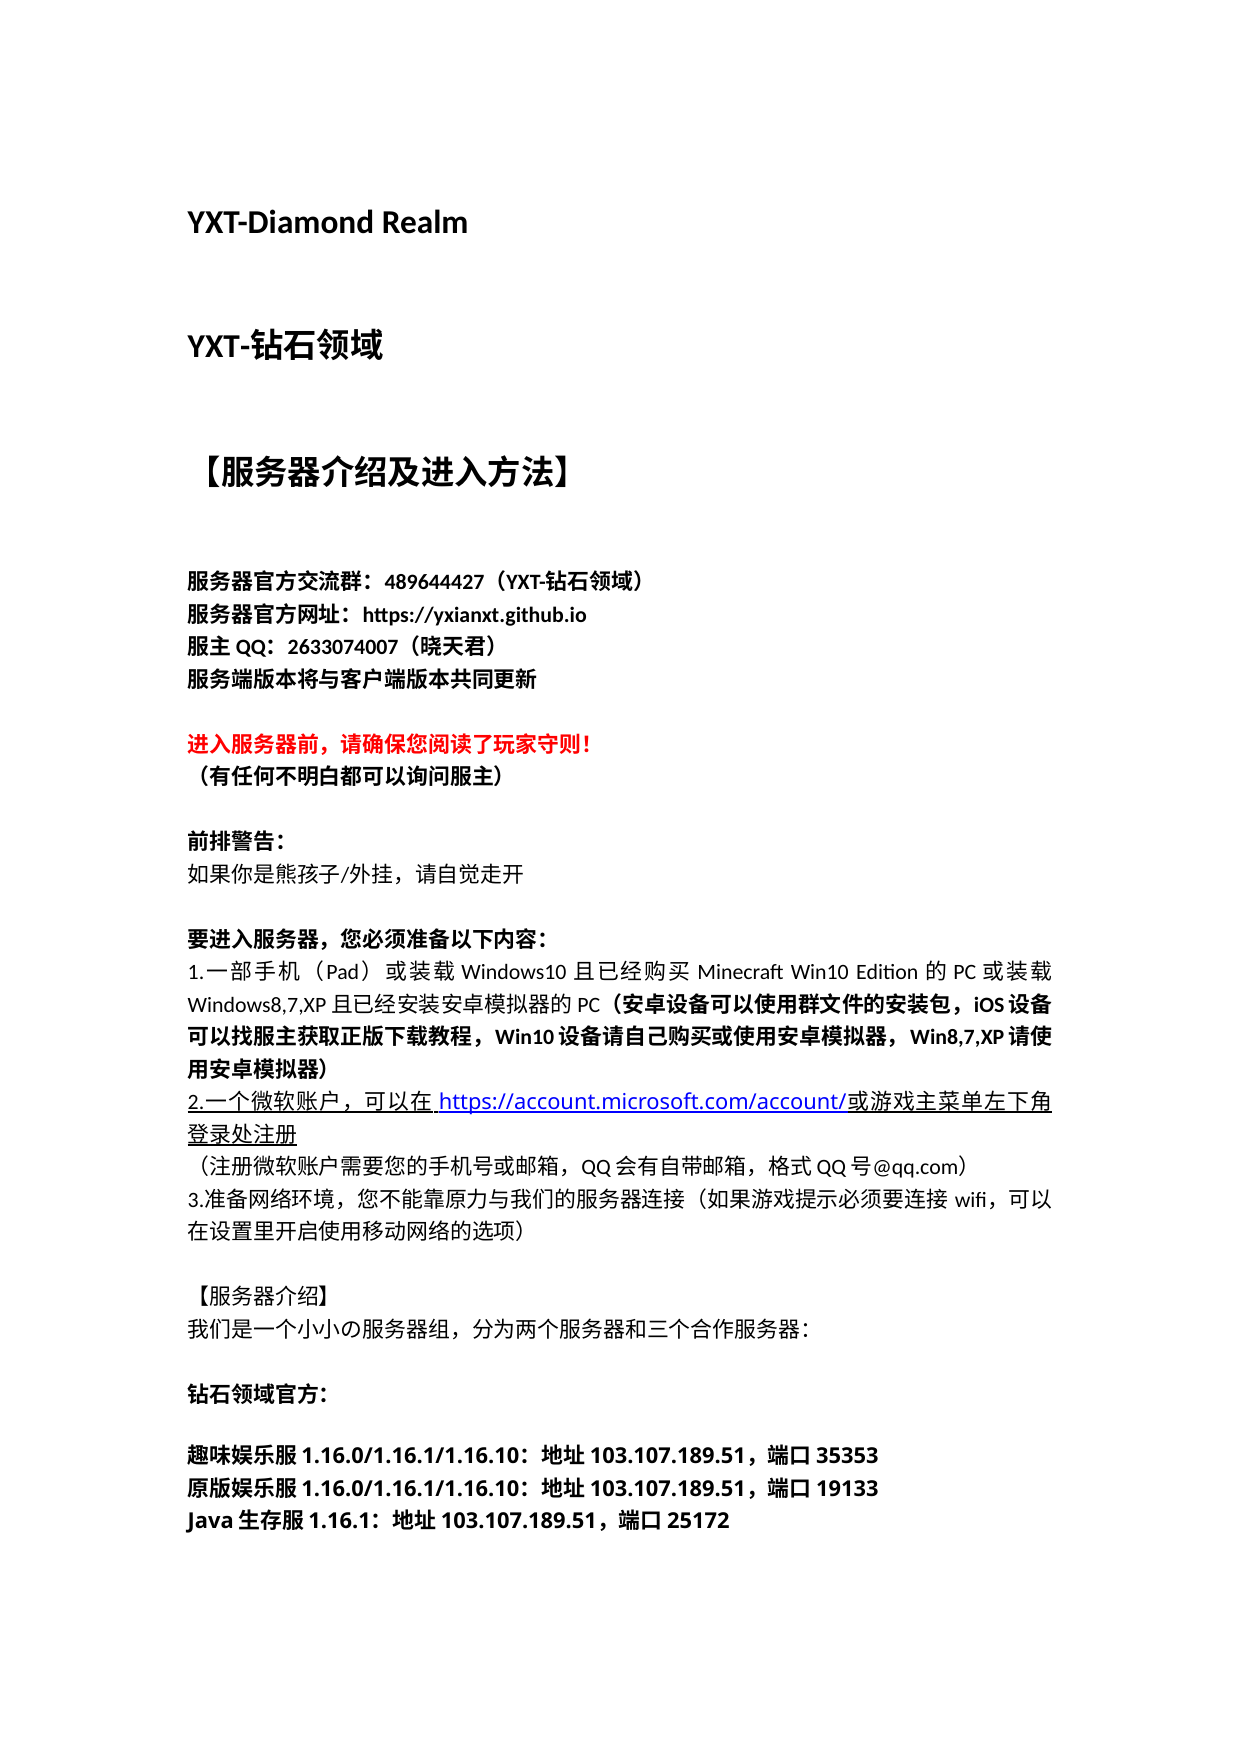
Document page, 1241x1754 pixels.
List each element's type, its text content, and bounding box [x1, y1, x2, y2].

text 钻石领域官方： [187, 1376, 1053, 1409]
text 要进入服务器，您必须准备以下内容： [187, 921, 1053, 954]
text 如果你是熊孩子/外挂，请自觉走开 [187, 856, 1053, 889]
subtitle 趣味娱乐服1.16.0/1.16.1/1.16.10：地址103.107.189.51，端口35353 原版娱乐服1.16.0/1.16.1/1.16.10：地址103.107.189.51，端口19133 Java生存服1.16.1：地址103.107.189.51，端口25172 [187, 1438, 1053, 1536]
text 进入服务器前，请确保您阅读了玩家守则！ [187, 726, 1053, 759]
text （有任何不明白都可以询问服主） [187, 759, 1053, 791]
subtitle 【服务器介绍及进入方法】 [187, 437, 1053, 502]
text 服务器官方交流群：489644427（YXT-钻石领域） [187, 564, 1053, 596]
subtitle YXT-钻石领域 [187, 310, 1053, 375]
text 服主QQ：2633074007（晓天君） [187, 629, 1053, 661]
text （注册微软账户需要您的手机号或邮箱，QQ会有自带邮箱，格式QQ号@qq.com） [187, 1149, 1053, 1181]
text 前排警告： [187, 824, 1053, 856]
text 1.一部手机（Pad）或装载Windows10且已经购买Minecraft Win10 Edition的PC或装载Windows8,7,XP且已经安装安卓模拟器的PC（安卓设备可以使用群文件的安装包，iOS设备可以找服主获取正版下载教程，Win10设备请自己购买或使用安卓模拟器，Win8,7,XP请使用安卓模拟器） [187, 954, 1053, 1084]
subtitle YXT-Diamond Realm [187, 189, 1053, 254]
text 【服务器介绍】 [187, 1279, 1053, 1311]
text 服务器官方网址：https://yxianxt.github.io [187, 596, 1053, 629]
text 服务端版本将与客户端版本共同更新 [187, 661, 1053, 694]
list 3.准备网络环境，您不能靠原力与我们的服务器连接（如果游戏提示必须要连接wifi，可以在设置里开启使用移动网络的选项） [187, 1181, 1053, 1246]
text 2.一个微软账户，可以在https://account.microsoft.com/account/或游戏主菜单左下角登录处注册 [187, 1084, 1053, 1149]
text 我们是一个小小の服务器组，分为两个服务器和三个合作服务器： [187, 1311, 1053, 1344]
